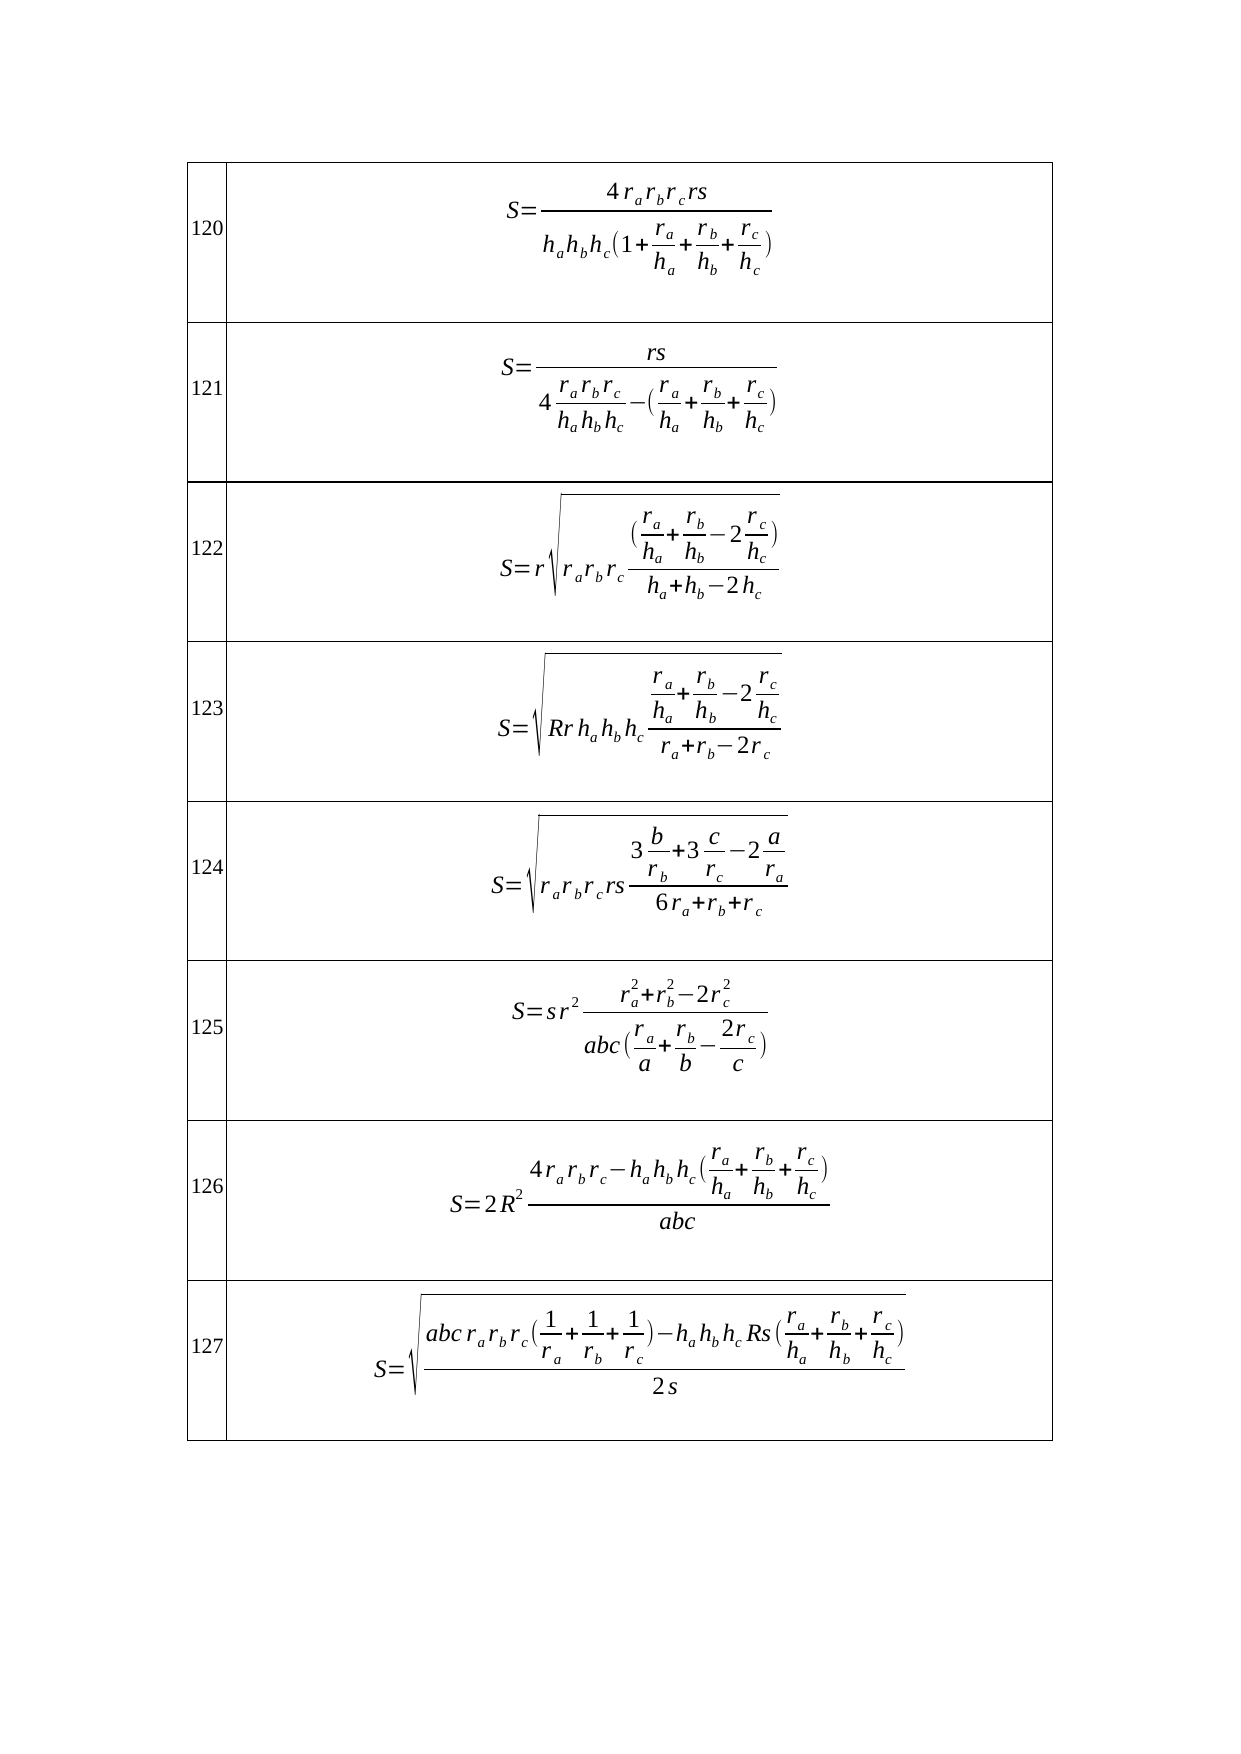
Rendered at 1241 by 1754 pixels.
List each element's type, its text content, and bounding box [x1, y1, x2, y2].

table_cell [227, 1121, 1052, 1280]
table_cell 121 [188, 323, 226, 481]
table_cell 120 [188, 163, 226, 322]
table_cell [227, 802, 1052, 960]
table_cell 125 [188, 961, 226, 1120]
table_cell [227, 961, 1052, 1120]
table_cell 123 [188, 642, 226, 801]
table_cell [227, 323, 1052, 481]
table_cell [227, 1281, 1052, 1439]
table_cell 124 [188, 802, 226, 960]
table_cell 126 [188, 1121, 226, 1280]
table_cell [227, 483, 1052, 641]
table_cell 122 [188, 483, 226, 641]
table_cell [227, 642, 1052, 801]
table_cell [227, 163, 1052, 322]
table_cell 127 [188, 1281, 226, 1439]
